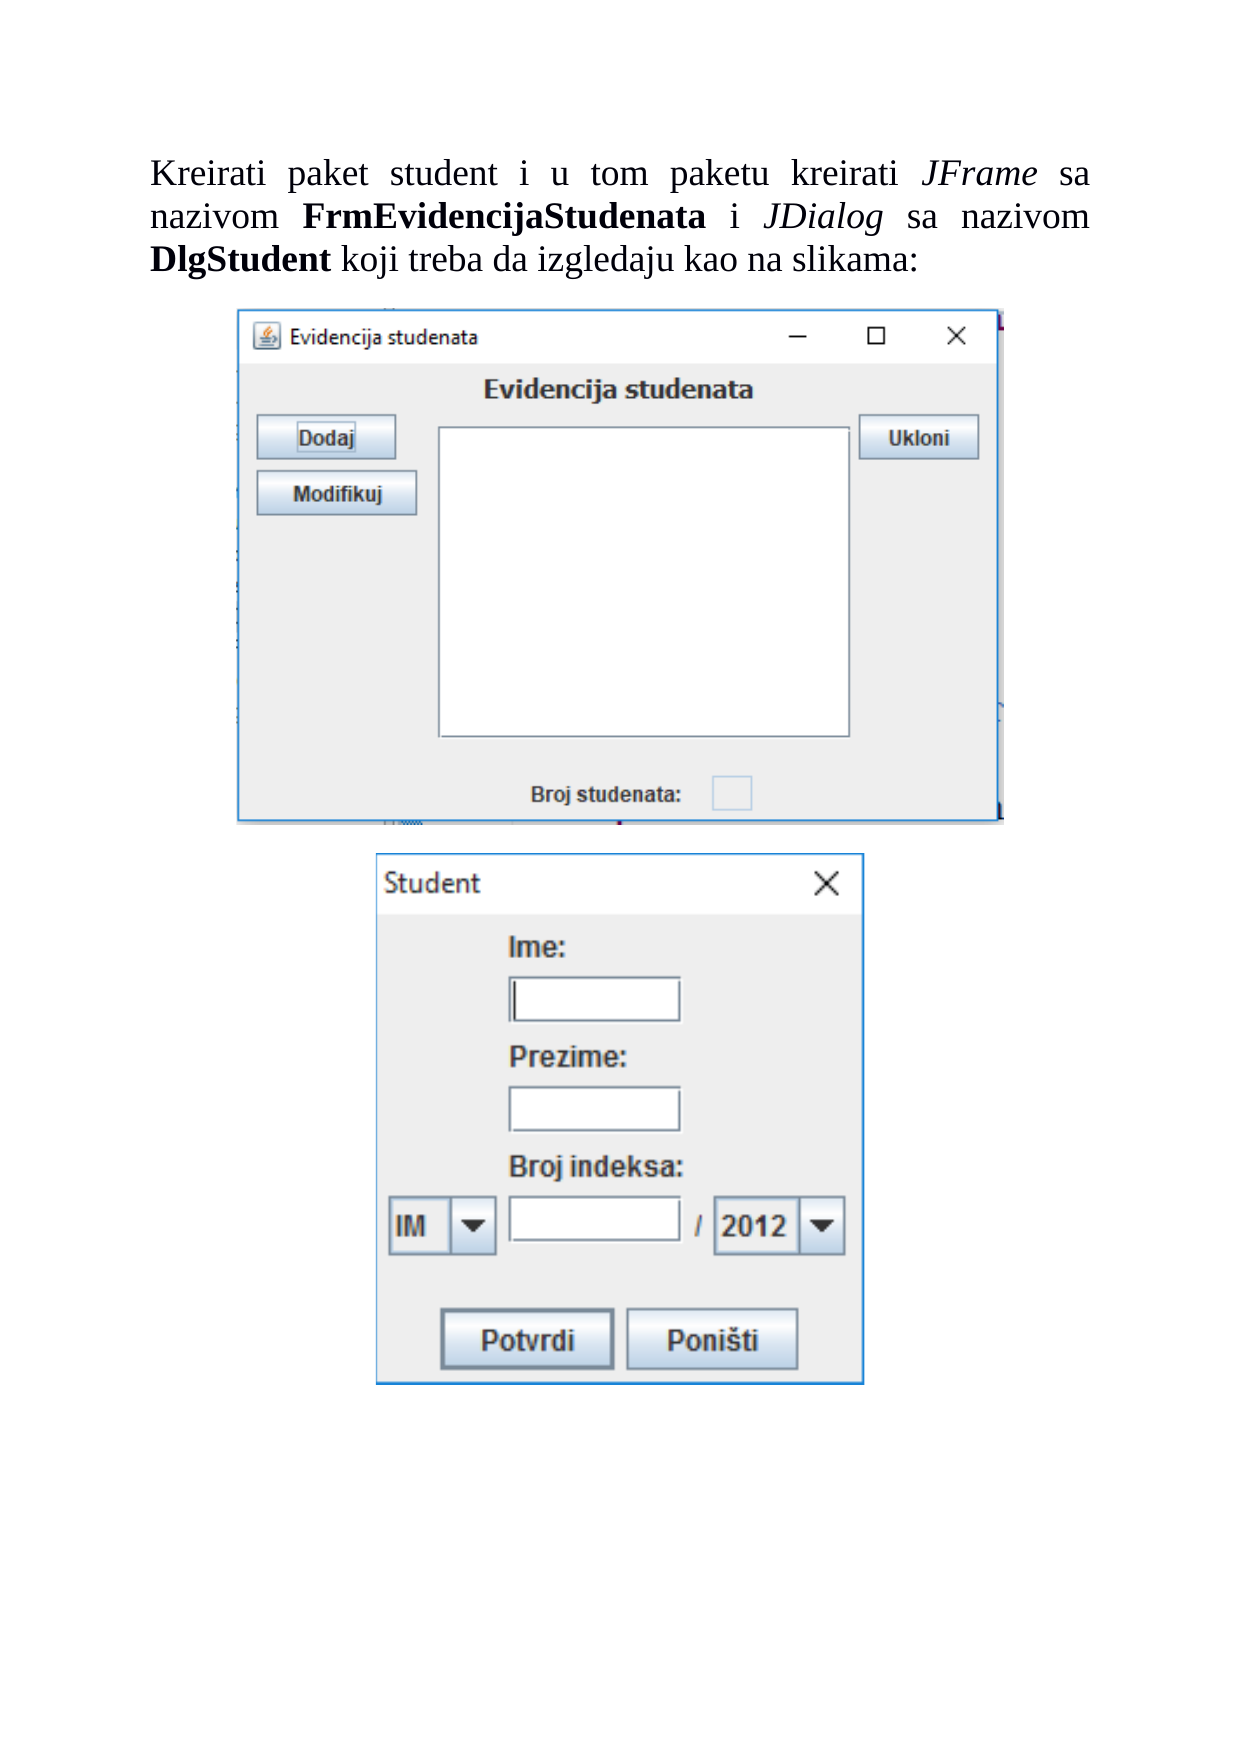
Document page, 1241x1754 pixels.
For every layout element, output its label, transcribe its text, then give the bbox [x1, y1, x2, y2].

picture [375, 853, 865, 1385]
picture [236, 308, 1004, 825]
text Kreirati paket student i u tom paketu kreirati JFrame sa nazivom FrmEvidencijaStudenata i JDialog sa nazivom DlgStudent koji treba da izgledaju kao na slikama: [150, 150, 1090, 279]
